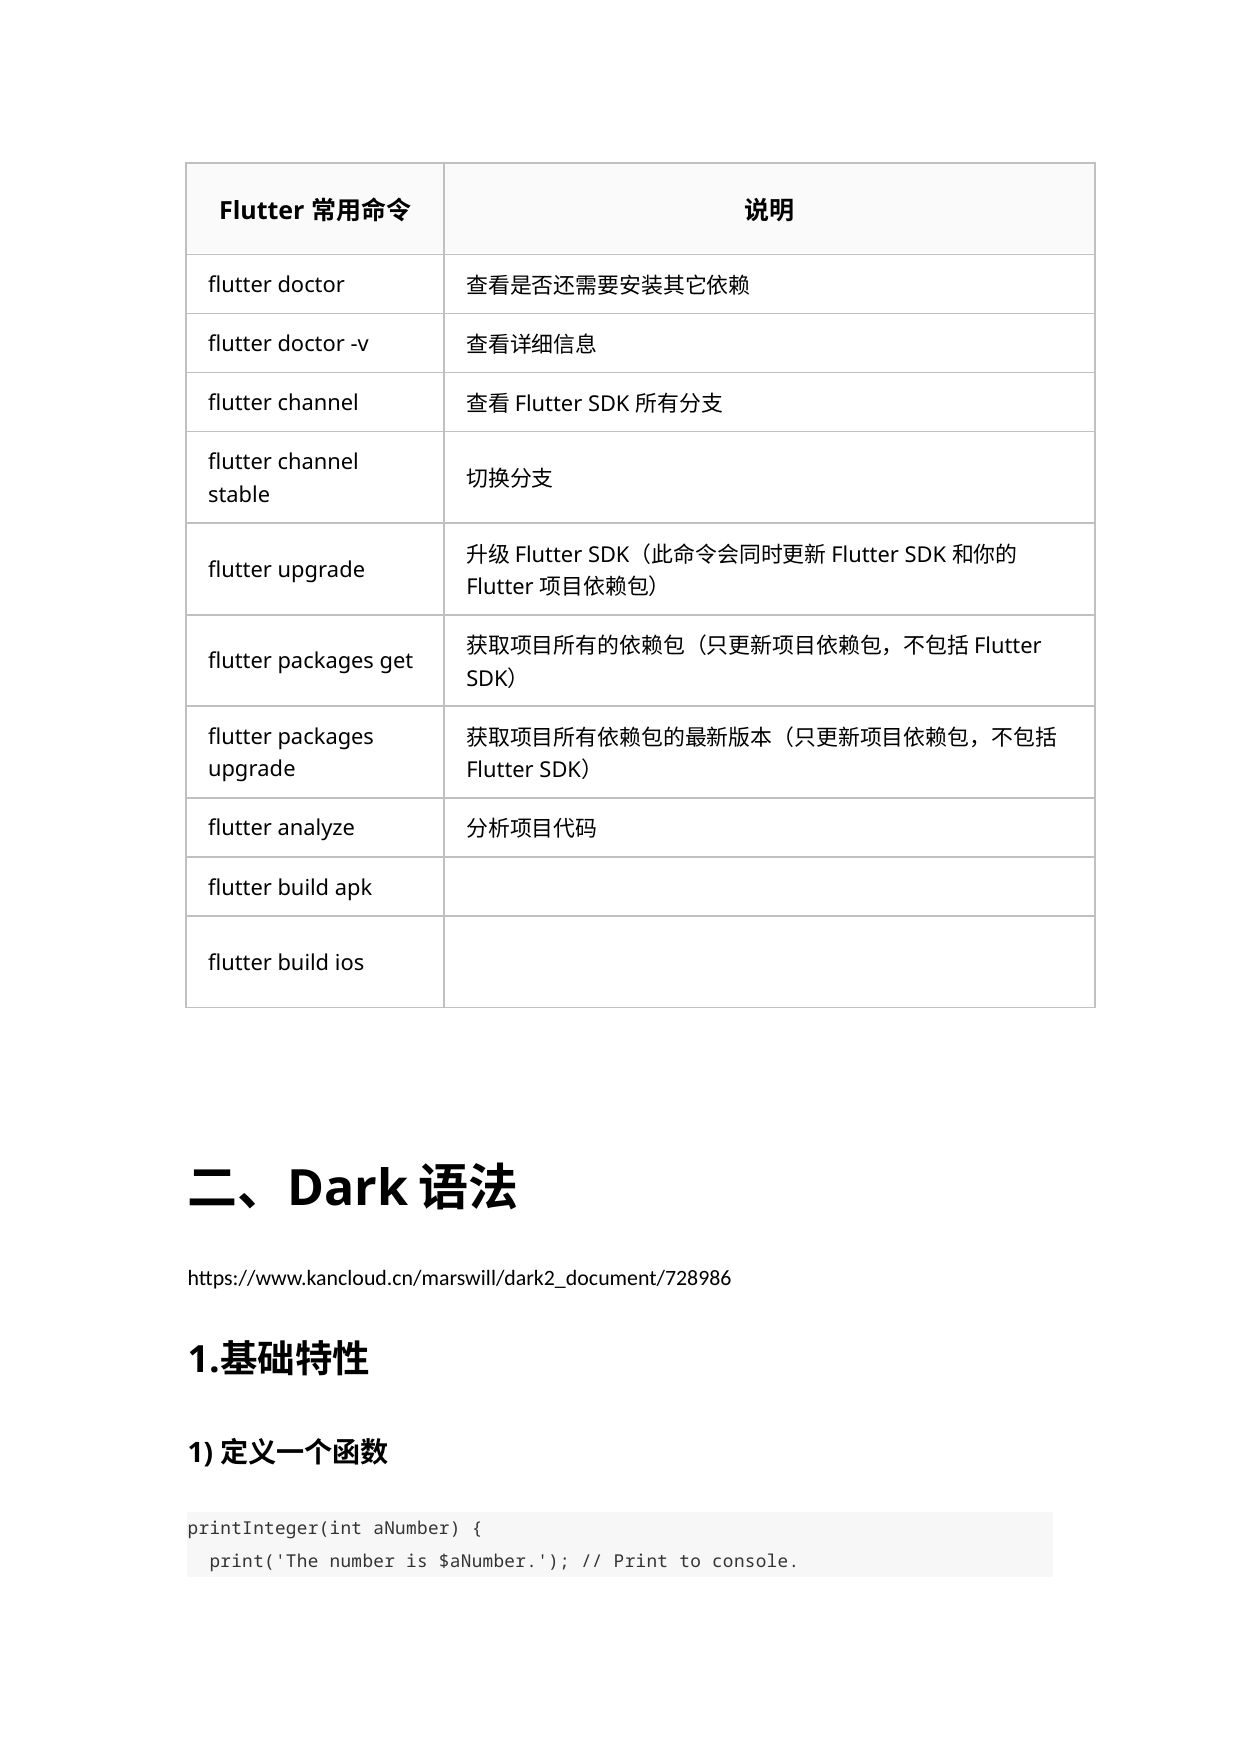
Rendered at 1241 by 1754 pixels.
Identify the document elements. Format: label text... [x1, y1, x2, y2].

table_cell 切换分支 [445, 432, 1094, 522]
table_cell flutter channel stable [187, 432, 443, 522]
table_header Flutter 常用命令 [187, 164, 443, 253]
table_cell flutter analyze [187, 799, 443, 856]
table_cell 获取项目所有依赖包的最新版本（只更新项目依赖包，不包括 Flutter SDK） [445, 707, 1094, 797]
table_cell flutter doctor [187, 255, 443, 313]
table_cell [445, 858, 1094, 915]
table_cell 分析项目代码 [445, 799, 1094, 856]
table_cell flutter build apk [187, 858, 443, 915]
subtitle 定义一个函数 [187, 1417, 1053, 1482]
table_cell flutter channel [187, 373, 443, 431]
text print('The number is $aNumber.'); // Print to console. [187, 1544, 1053, 1577]
table_cell flutter packages get [187, 616, 443, 705]
table_cell 升级 Flutter SDK（此命令会同时更新 Flutter SDK 和你的 Flutter 项目依赖包） [445, 524, 1094, 614]
table_cell 查看详细信息 [445, 314, 1094, 372]
table_cell [445, 917, 1094, 1007]
table_cell flutter upgrade [187, 524, 443, 614]
table_cell flutter doctor -v [187, 314, 443, 372]
table_cell 查看 Flutter SDK 所有分支 [445, 373, 1094, 431]
subtitle 基础特性 [187, 1323, 1053, 1388]
subtitle Dark语法 [187, 1135, 1053, 1232]
text printInteger(int aNumber) { [187, 1512, 1053, 1544]
table_cell 获取项目所有的依赖包（只更新项目依赖包，不包括 Flutter SDK） [445, 616, 1094, 705]
table_cell 查看是否还需要安装其它依赖 [445, 255, 1094, 313]
table_cell flutter build ios [187, 917, 443, 1007]
table_cell flutter packages upgrade [187, 707, 443, 797]
table_header 说明 [445, 164, 1094, 253]
text https://www.kancloud.cn/marswill/dark2_document/728986 [187, 1262, 1053, 1294]
